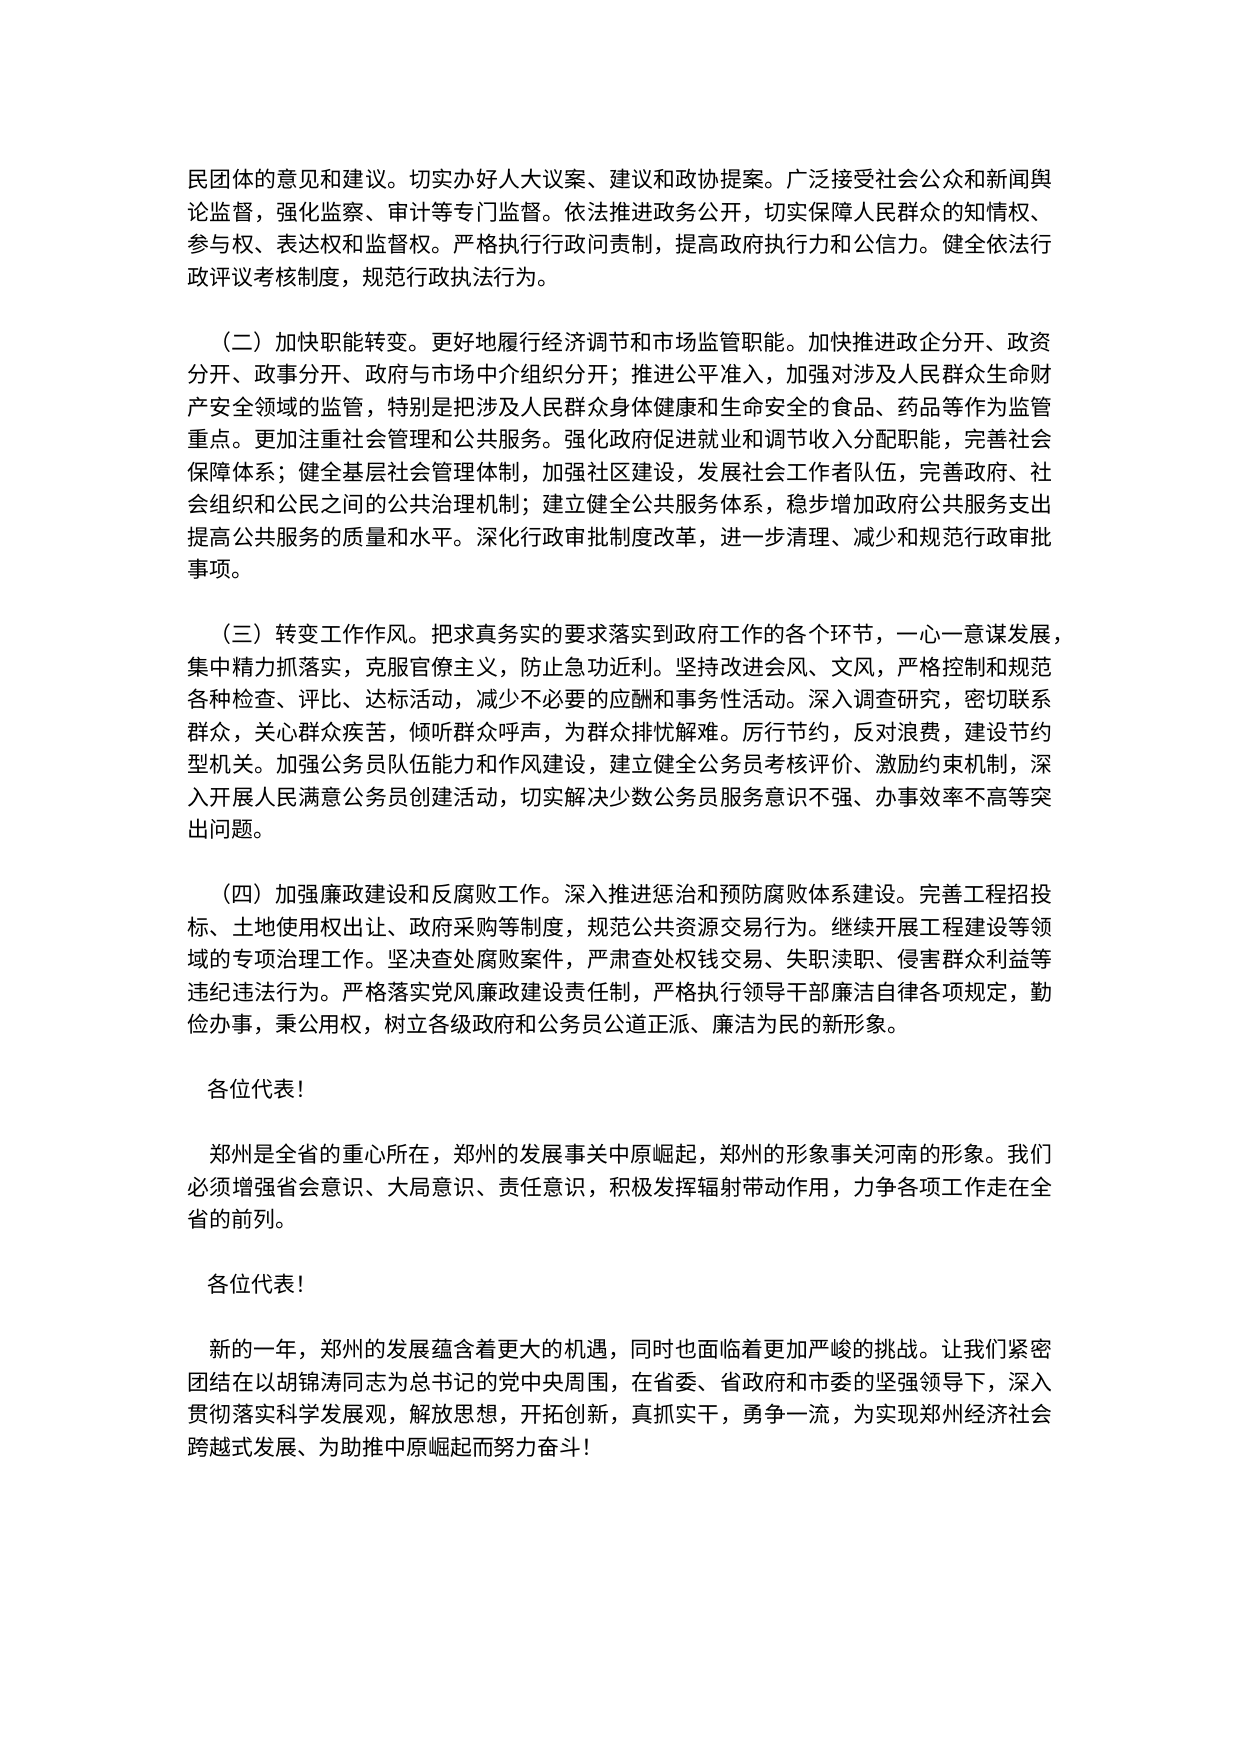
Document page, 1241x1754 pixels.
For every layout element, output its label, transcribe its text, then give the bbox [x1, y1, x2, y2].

text 郑州是全省的重心所在，郑州的发展事关中原崛起，郑州的形象事关河南的形象。我们必须增强省会意识、大局意识、责任意识，积极发挥辐射带动作用，力争各项工作走在全省的前列。 [187, 1137, 1053, 1234]
text 各位代表！ [187, 1267, 1053, 1299]
text （二）加快职能转变。更好地履行经济调节和市场监管职能。加快推进政企分开、政资分开、政事分开、政府与市场中介组织分开；推进公平准入，加强对涉及人民群众生命财产安全领域的监管，特别是把涉及人民群众身体健康和生命安全的食品、药品等作为监管重点。更加注重社会管理和公共服务。强化政府促进就业和调节收入分配职能，完善社会保障体系；健全基层社会管理体制，加强社区建设，发展社会工作者队伍，完善政府、社会组织和公民之间的公共治理机制；建立健全公共服务体系，稳步增加政府公共服务支出，提高公共服务的质量和水平。深化行政审批制度改革，进一步清理、减少和规范行政审批事项。 [187, 324, 1053, 584]
text （四）加强廉政建设和反腐败工作。深入推进惩治和预防腐败体系建设。完善工程招投标、土地使用权出让、政府采购等制度，规范公共资源交易行为。继续开展工程建设等领域的专项治理工作。坚决查处腐败案件，严肃查处权钱交易、失职渎职、侵害群众利益等违纪违法行为。严格落实党风廉政建设责任制，严格执行领导干部廉洁自律各项规定，勤俭办事，秉公用权，树立各级政府和公务员公道正派、廉洁为民的新形象。 [187, 877, 1053, 1039]
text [187, 162, 1053, 292]
text 新的一年，郑州的发展蕴含着更大的机遇，同时也面临着更加严峻的挑战。让我们紧密团结在以胡锦涛同志为总书记的党中央周围，在省委、省政府和市委的坚强领导下，深入贯彻落实科学发展观，解放思想，开拓创新，真抓实干，勇争一流，为实现郑州经济社会跨越式发展、为助推中原崛起而努力奋斗！ [187, 1332, 1053, 1462]
text （三）转变工作作风。把求真务实的要求落实到政府工作的各个环节，一心一意谋发展，集中精力抓落实，克服官僚主义，防止急功近利。坚持改进会风、文风，严格控制和规范各种检查、评比、达标活动，减少不必要的应酬和事务性活动。深入调查研究，密切联系群众，关心群众疾苦，倾听群众呼声，为群众排忧解难。厉行节约，反对浪费，建设节约型机关。加强公务员队伍能力和作风建设，建立健全公务员考核评价、激励约束机制，深入开展人民满意公务员创建活动，切实解决少数公务员服务意识不强、办事效率不高等突出问题。 [187, 617, 1053, 844]
text 各位代表！ [187, 1072, 1053, 1104]
